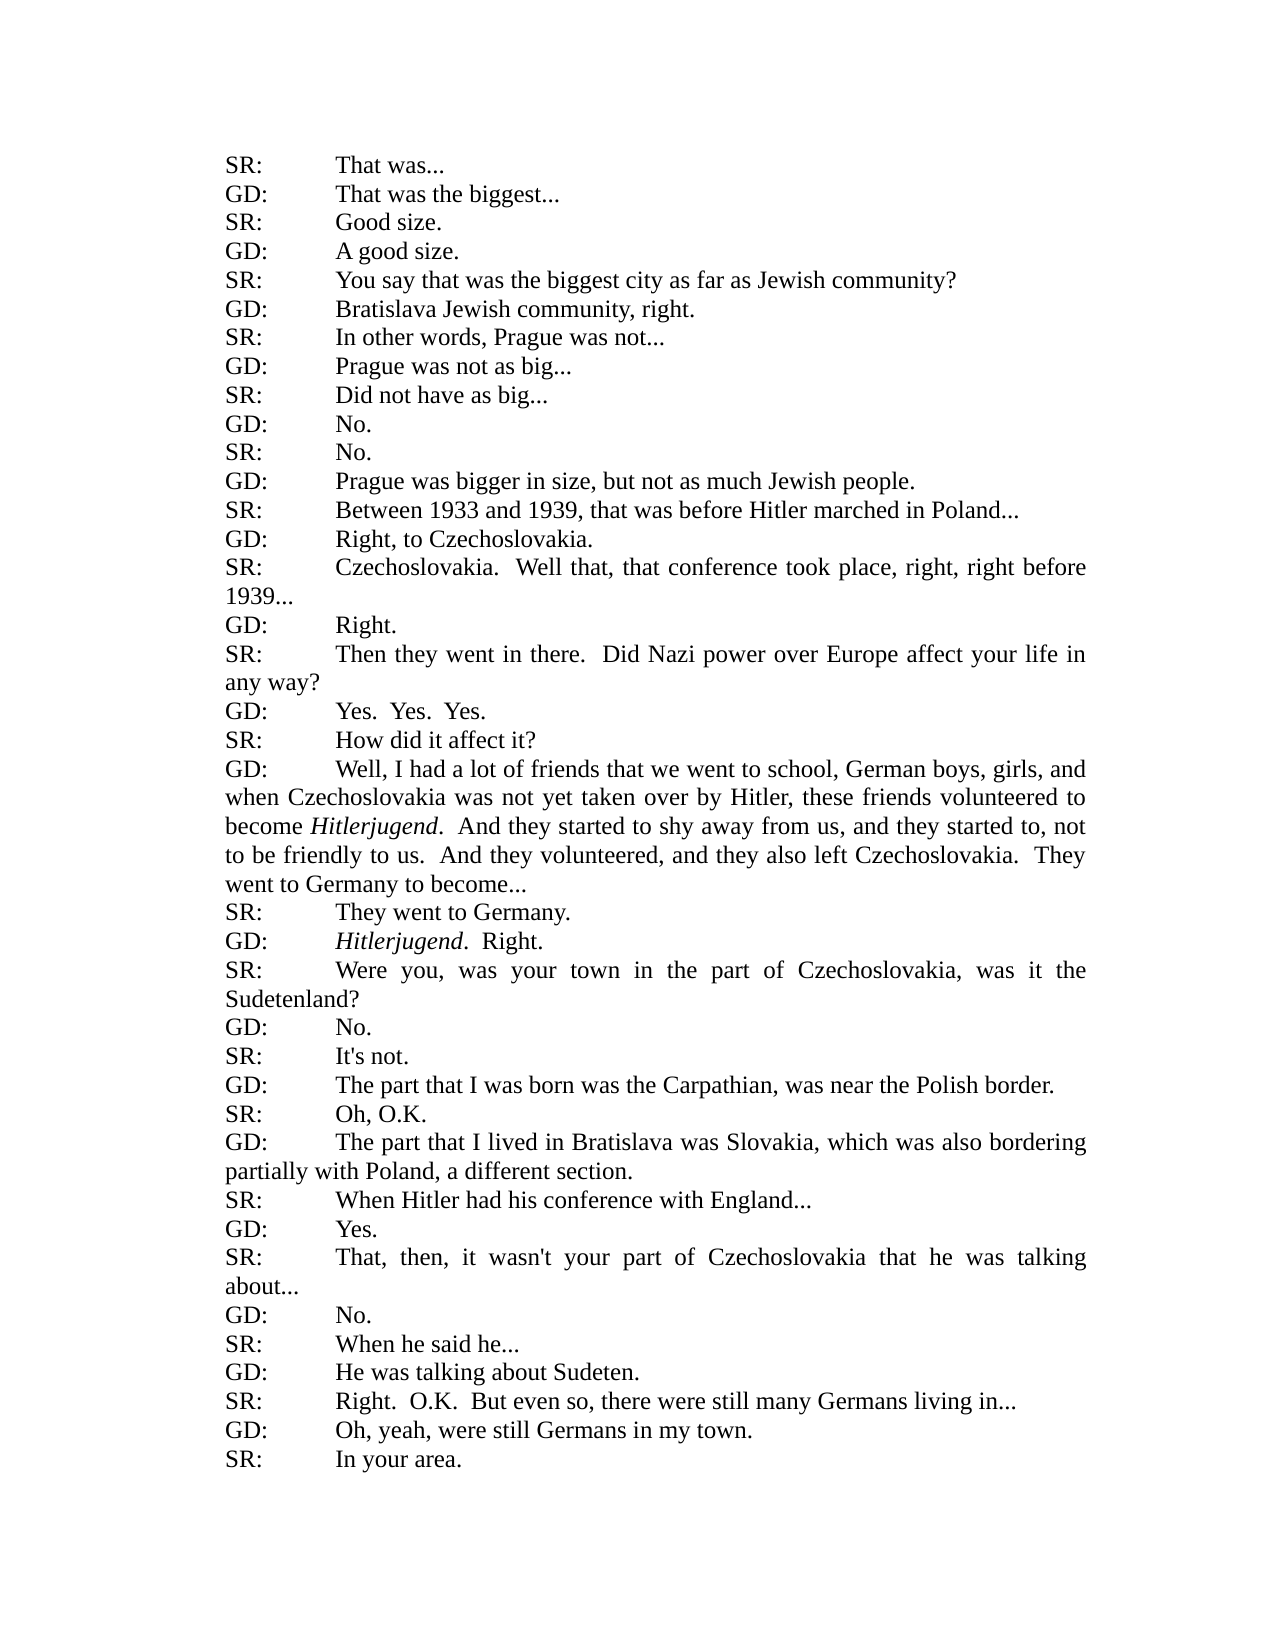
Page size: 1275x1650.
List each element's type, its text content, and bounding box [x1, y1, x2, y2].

text GD: Well, I had a lot of friends that we went to school, German boys, girls, and when Czechoslovakia was not yet taken over by Hitler, these friends volunteered to become Hitlerjugend. And they started to shy away from us, and they started to, not to be friendly to us. And they volunteered, and they also left Czechoslovakia. They went to Germany to become... [225, 811, 1087, 955]
text SR: Right. O.K. But even so, there were still many Germans living in... [225, 1444, 1087, 1472]
text GD: The part that I was born was the Carpathian, was near the Polish border. [225, 1127, 1087, 1156]
text GD: No. [225, 1070, 1087, 1099]
text SR: You say that was the biggest city as far as Jewish community? [225, 322, 1087, 351]
text GD: The part that I lived in Bratislava was Slovakia, which was also bordering partially with Poland, a different section. [225, 1185, 1087, 1242]
text SR: Were you, was your town in the part of Czechoslovakia, was it the Sudetenland? [225, 1012, 1087, 1070]
text SR: No. [225, 495, 1087, 524]
text SR: That, then, it wasn't your part of Czechoslovakia that he was talking about... [225, 1300, 1087, 1357]
text SR: Did not have as big... [225, 437, 1087, 466]
text GD: No, that was not a large community. But, when I lived in Bratislava, that was a big city. There were about 70, 60, 70,000 Jewish families. [225, 150, 1087, 207]
text GD: He was talking about Sudeten. [225, 1415, 1087, 1444]
text GD: Prague was not as big... [225, 409, 1087, 437]
text SR: Good size. [225, 265, 1087, 294]
text SR: That was... [225, 207, 1087, 236]
text SR: When Hitler had his conference with England... [225, 1242, 1087, 1271]
text SR: Between 1933 and 1939, that was before Hitler marched in Poland... [225, 552, 1087, 581]
text GD: Right. [225, 667, 1087, 696]
text SR: In other words, Prague was not... [225, 380, 1087, 409]
text SR: Czechoslovakia. Well that, that conference took place, right, right before 1939... [225, 610, 1087, 667]
text GD: Hitlerjugend. Right. [225, 984, 1087, 1012]
text GD: Prague was bigger in size, but not as much Jewish people. [225, 524, 1087, 552]
text GD: Right, to Czechoslovakia. [225, 581, 1087, 610]
text GD: That was the biggest... [225, 236, 1087, 265]
text GD: A good size. [225, 294, 1087, 322]
text SR: Then they went in there. Did Nazi power over Europe affect your life in any way? [225, 696, 1087, 754]
text GD: No. [225, 1357, 1087, 1386]
text SR: It's not. [225, 1099, 1087, 1127]
text SR: When he said he... [225, 1386, 1087, 1415]
text GD: Yes. Yes. Yes. [225, 754, 1087, 782]
text SR: Oh, O.K. [225, 1156, 1087, 1185]
text GD: Bratislava Jewish community, right. [225, 351, 1087, 380]
text GD: Yes. [225, 1271, 1087, 1300]
text SR: They went to Germany. [225, 955, 1087, 984]
text GD: No. [225, 466, 1087, 495]
text SR: How did it affect it? [225, 782, 1087, 811]
